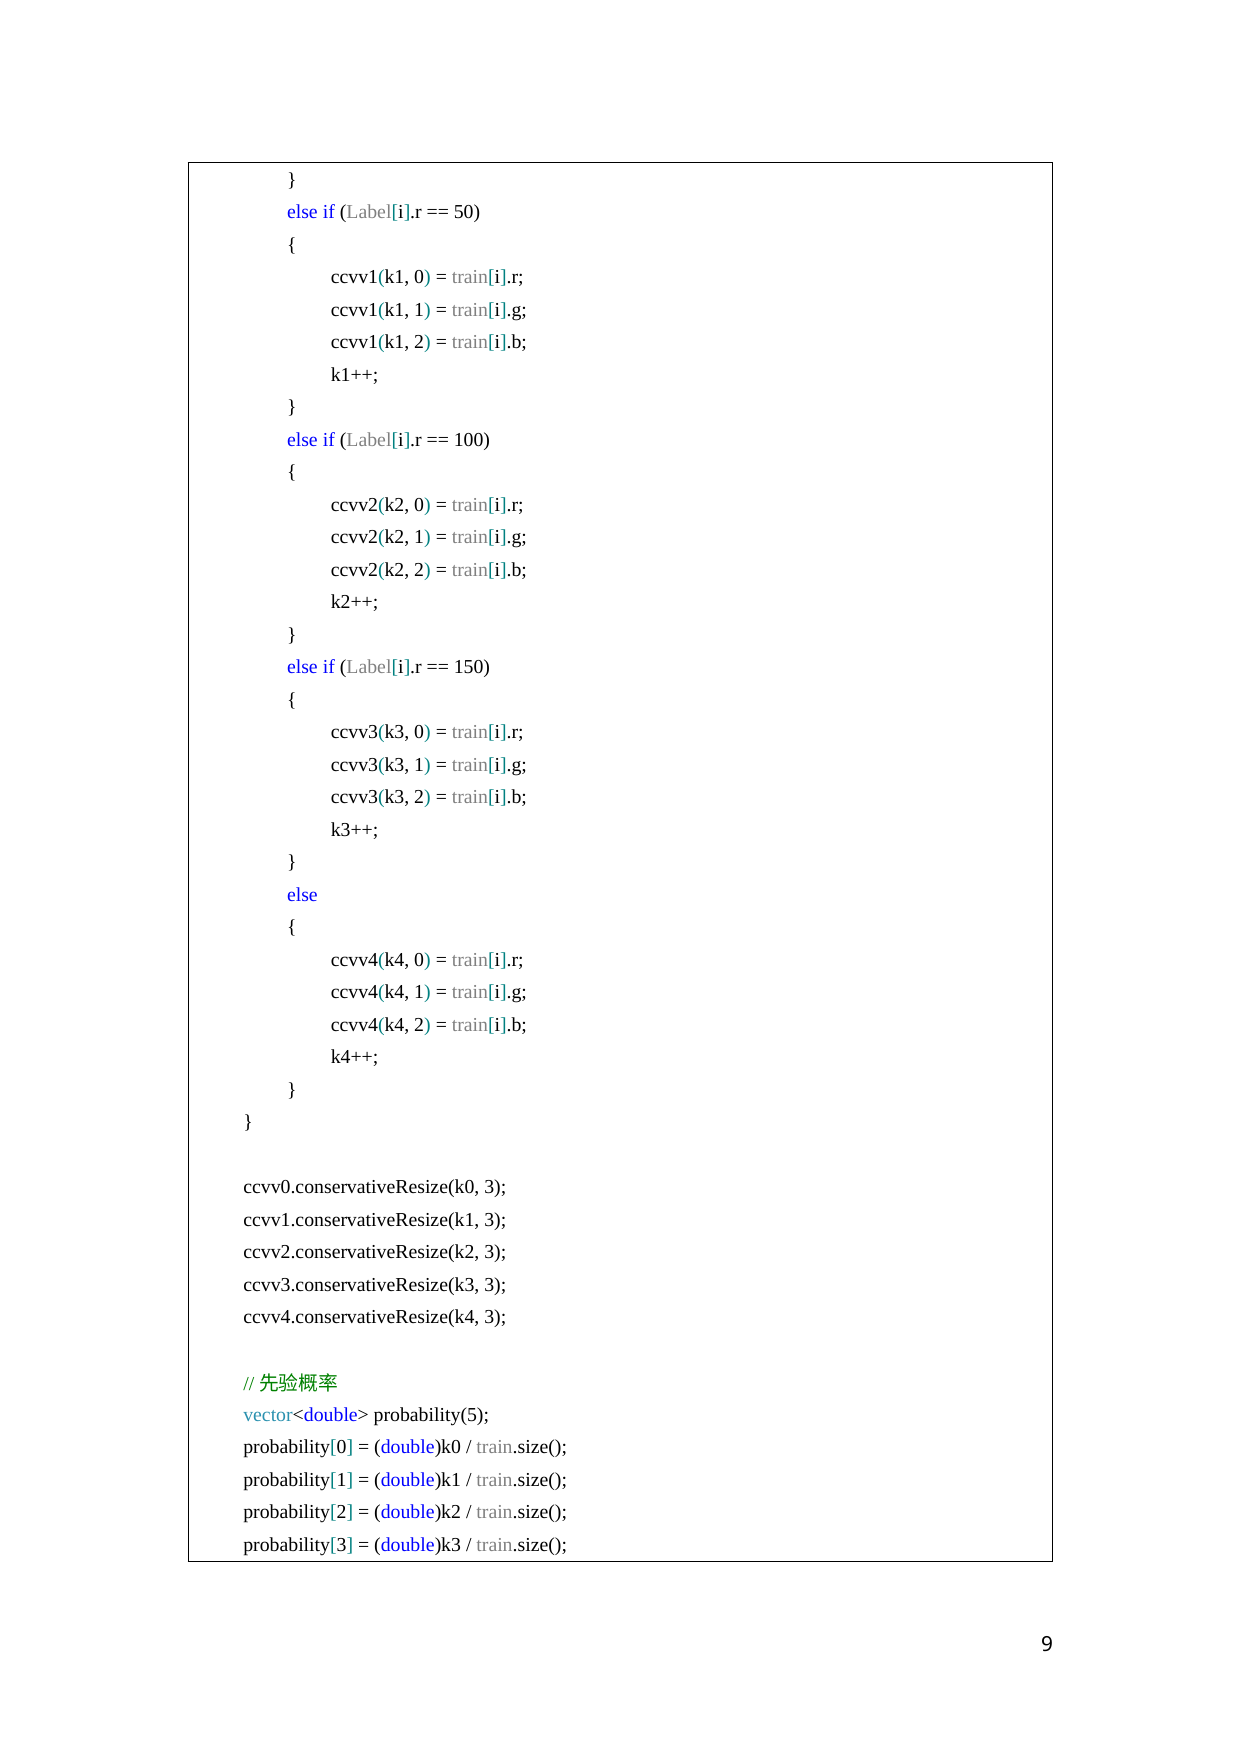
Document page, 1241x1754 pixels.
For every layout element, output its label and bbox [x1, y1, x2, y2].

table_header [189, 163, 1052, 1561]
